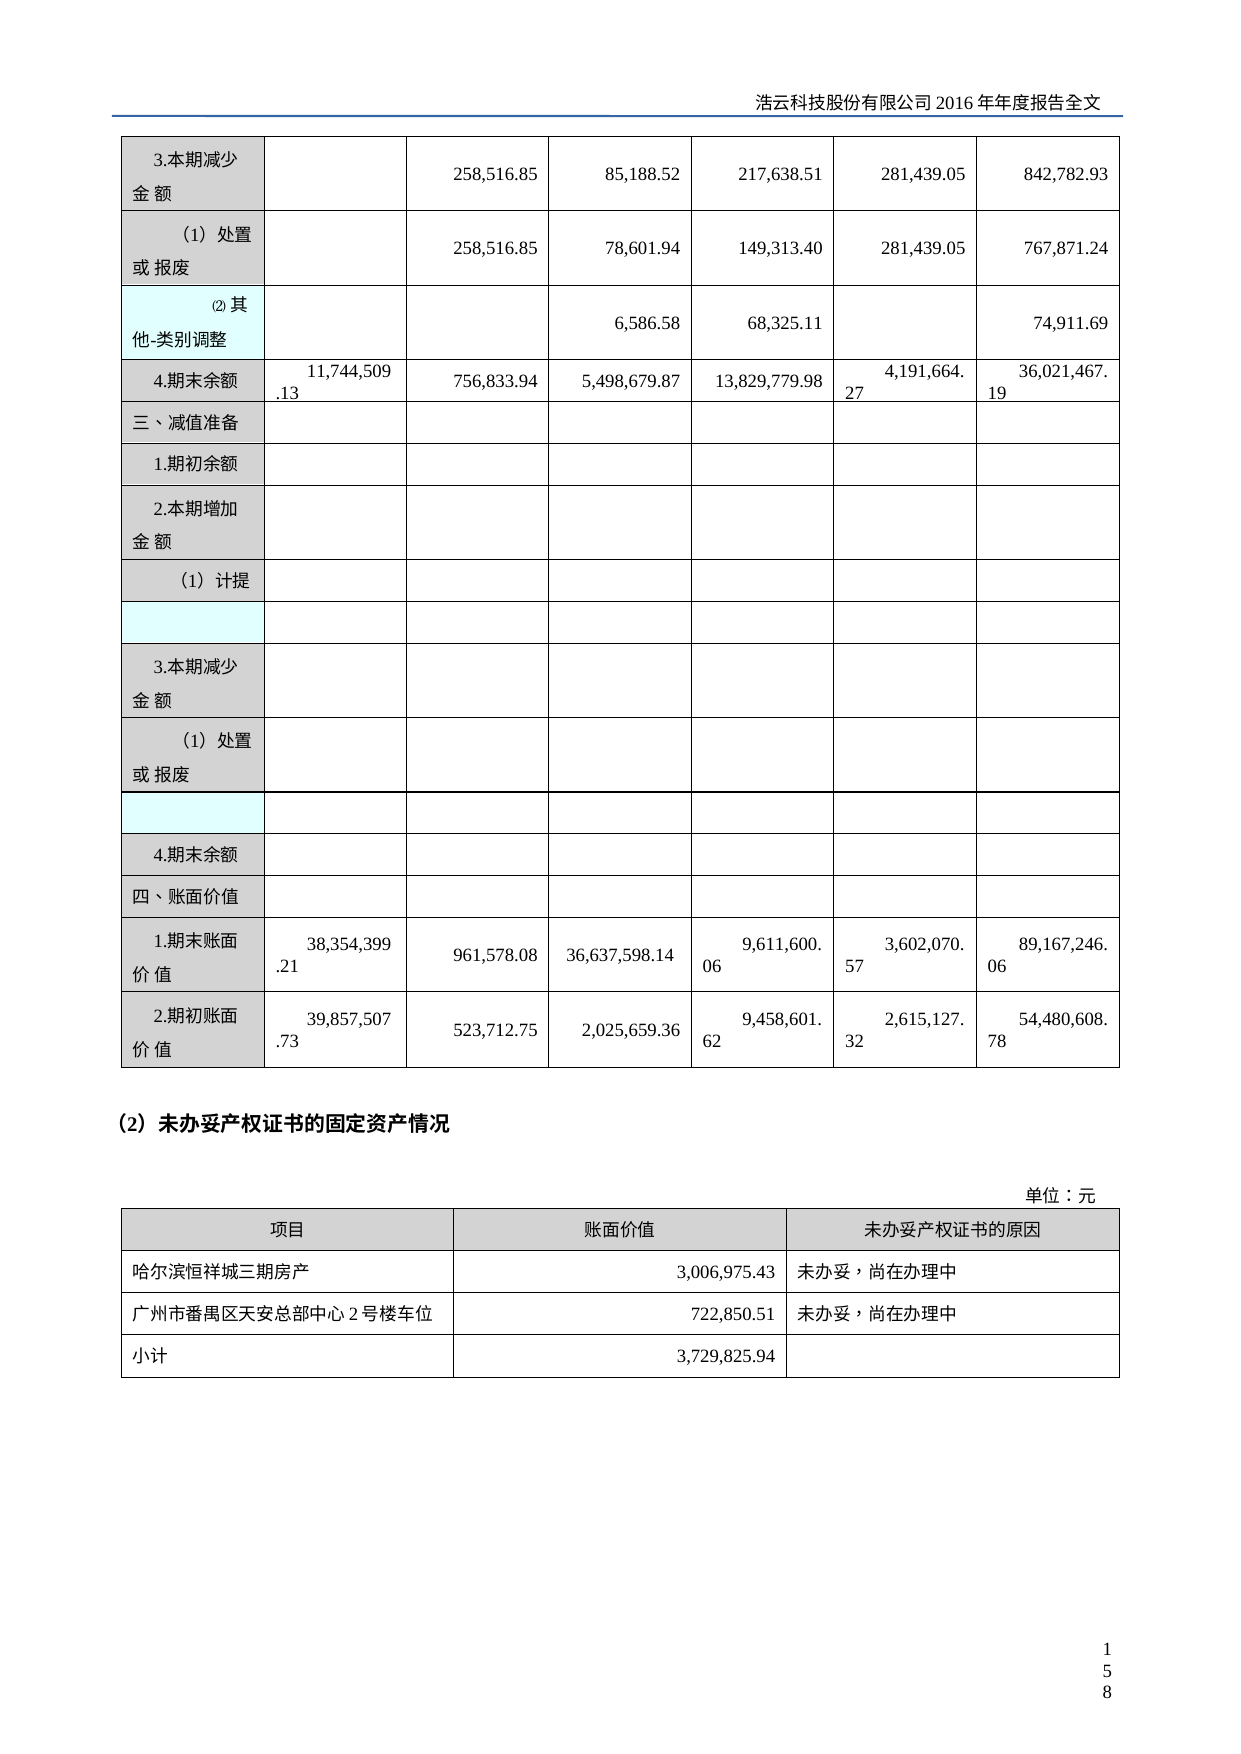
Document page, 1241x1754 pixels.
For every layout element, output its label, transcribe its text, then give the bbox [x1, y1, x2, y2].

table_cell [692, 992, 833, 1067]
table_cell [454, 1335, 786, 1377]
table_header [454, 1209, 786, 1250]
text 单位：元 [1025, 1184, 1134, 1208]
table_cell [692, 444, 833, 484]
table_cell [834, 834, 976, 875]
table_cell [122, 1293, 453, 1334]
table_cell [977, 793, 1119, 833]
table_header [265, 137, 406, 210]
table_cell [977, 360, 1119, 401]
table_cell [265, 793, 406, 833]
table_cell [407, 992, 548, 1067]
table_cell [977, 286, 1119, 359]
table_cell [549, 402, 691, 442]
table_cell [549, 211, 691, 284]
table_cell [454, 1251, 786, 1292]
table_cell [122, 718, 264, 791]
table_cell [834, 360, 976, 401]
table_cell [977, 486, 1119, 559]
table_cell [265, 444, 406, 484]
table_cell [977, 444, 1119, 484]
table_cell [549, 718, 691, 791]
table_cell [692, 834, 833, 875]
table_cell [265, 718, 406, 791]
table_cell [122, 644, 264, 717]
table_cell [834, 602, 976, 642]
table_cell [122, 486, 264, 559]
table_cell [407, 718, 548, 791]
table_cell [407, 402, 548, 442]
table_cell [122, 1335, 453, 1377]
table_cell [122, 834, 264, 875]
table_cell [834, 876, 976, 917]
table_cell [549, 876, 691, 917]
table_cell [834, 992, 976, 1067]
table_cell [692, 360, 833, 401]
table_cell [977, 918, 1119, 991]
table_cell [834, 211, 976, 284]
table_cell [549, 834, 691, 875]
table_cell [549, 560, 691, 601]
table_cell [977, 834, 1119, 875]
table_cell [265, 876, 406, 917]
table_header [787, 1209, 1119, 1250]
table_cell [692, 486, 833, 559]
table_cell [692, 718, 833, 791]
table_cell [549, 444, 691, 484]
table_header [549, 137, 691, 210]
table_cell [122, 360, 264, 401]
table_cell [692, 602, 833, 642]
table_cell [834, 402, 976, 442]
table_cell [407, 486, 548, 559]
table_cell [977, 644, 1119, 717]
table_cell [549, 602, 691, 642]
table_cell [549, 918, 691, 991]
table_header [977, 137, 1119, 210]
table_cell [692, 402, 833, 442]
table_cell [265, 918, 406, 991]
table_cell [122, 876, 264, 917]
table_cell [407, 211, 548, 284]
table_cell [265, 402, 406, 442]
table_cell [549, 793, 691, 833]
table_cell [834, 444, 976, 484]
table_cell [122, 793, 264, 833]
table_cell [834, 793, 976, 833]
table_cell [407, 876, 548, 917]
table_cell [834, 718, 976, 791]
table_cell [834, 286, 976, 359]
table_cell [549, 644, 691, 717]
text （2）未办妥产权证书的固定资产情况 [106, 1109, 1134, 1138]
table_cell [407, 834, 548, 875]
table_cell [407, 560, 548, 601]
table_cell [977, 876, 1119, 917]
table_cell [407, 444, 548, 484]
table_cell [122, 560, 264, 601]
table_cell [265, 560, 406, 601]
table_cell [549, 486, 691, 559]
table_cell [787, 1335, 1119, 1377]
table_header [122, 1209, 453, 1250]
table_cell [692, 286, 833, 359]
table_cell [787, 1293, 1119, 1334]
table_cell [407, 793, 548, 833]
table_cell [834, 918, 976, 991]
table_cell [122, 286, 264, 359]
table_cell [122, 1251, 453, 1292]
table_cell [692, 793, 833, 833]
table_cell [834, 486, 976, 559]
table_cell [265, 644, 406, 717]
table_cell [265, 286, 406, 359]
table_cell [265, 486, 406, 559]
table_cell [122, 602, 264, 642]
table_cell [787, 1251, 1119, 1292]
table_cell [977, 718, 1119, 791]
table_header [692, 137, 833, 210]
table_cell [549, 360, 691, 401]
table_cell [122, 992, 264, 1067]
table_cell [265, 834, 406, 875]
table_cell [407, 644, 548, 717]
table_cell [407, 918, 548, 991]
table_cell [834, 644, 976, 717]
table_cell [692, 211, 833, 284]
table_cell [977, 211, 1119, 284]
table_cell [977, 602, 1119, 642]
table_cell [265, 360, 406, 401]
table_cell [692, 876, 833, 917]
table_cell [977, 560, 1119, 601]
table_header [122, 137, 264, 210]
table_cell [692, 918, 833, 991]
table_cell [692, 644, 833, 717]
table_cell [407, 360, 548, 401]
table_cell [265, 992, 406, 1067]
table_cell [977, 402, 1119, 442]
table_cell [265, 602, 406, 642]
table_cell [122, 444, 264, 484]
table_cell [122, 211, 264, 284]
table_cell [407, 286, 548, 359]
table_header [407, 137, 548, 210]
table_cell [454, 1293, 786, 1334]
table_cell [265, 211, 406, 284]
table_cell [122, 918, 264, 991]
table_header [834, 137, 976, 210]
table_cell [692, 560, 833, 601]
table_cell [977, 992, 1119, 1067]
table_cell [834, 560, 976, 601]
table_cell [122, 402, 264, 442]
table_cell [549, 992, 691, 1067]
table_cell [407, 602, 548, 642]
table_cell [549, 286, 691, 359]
